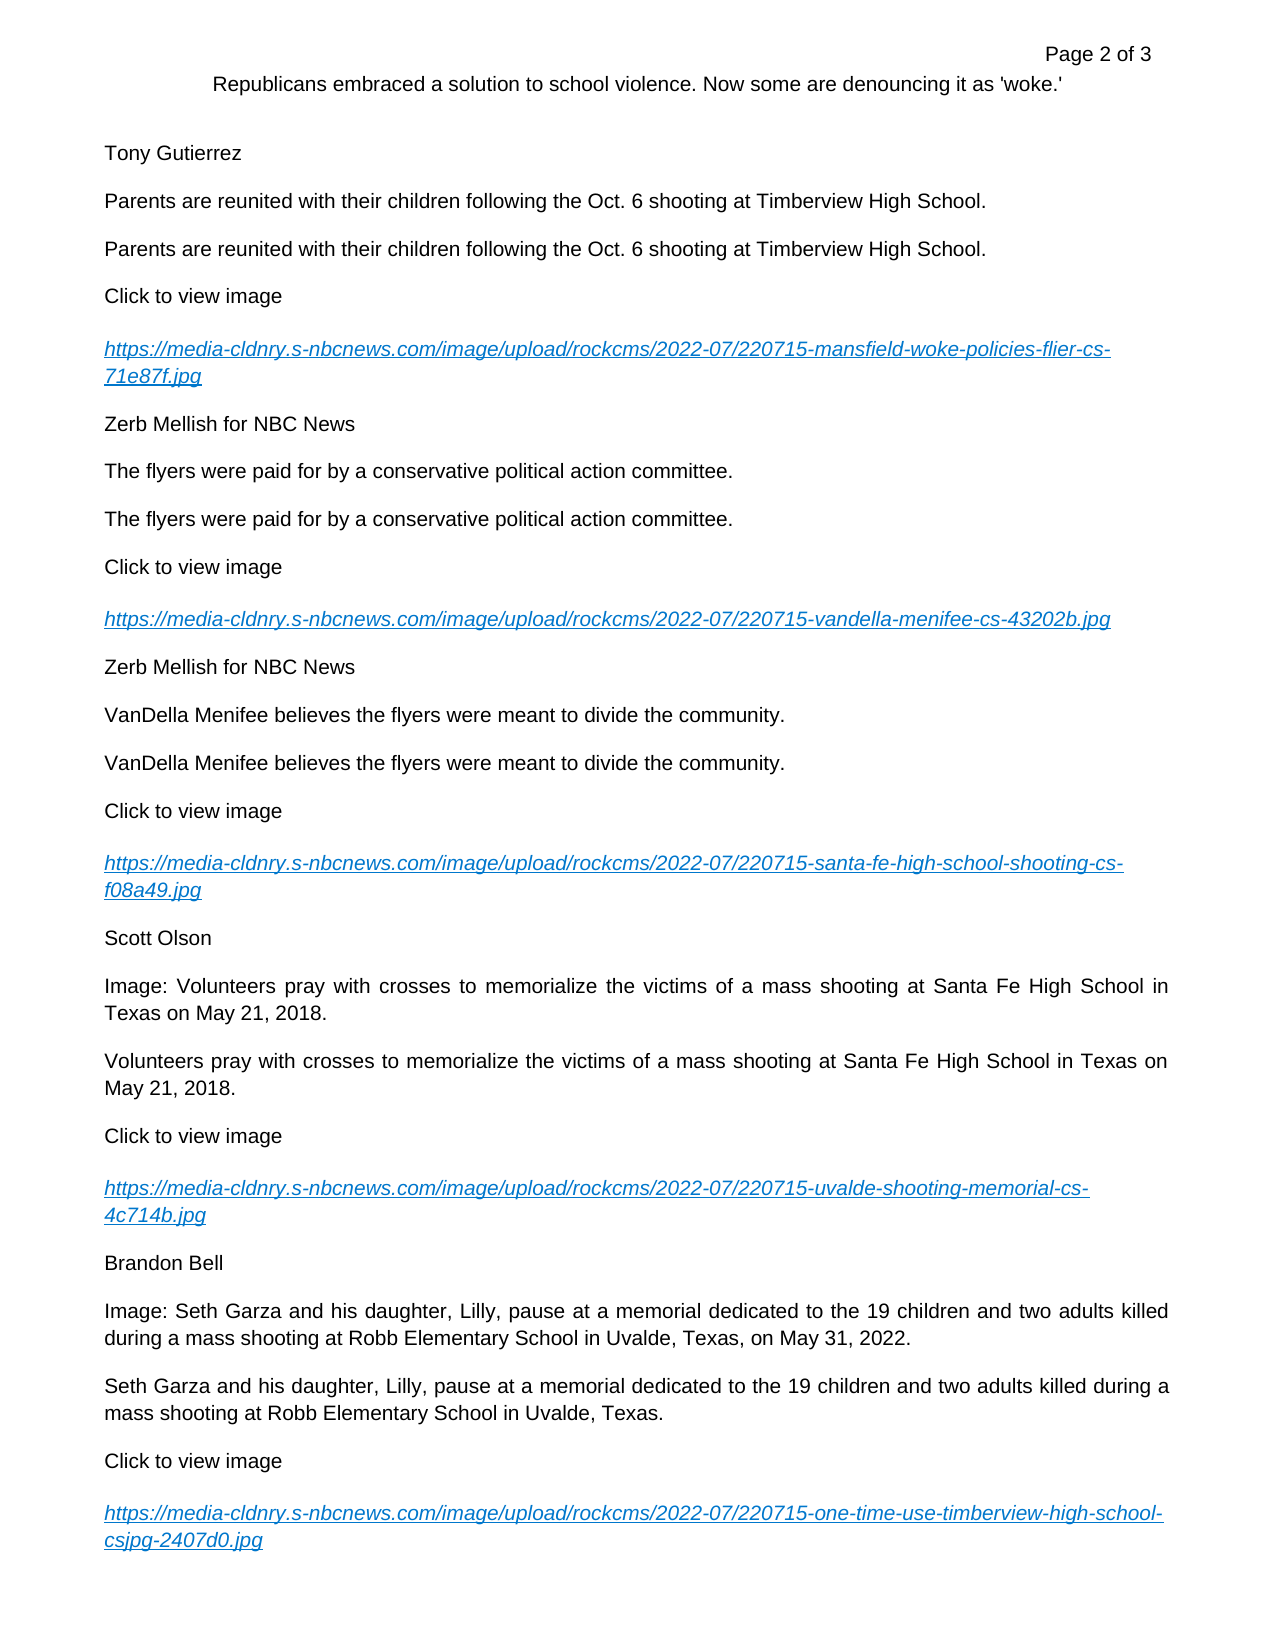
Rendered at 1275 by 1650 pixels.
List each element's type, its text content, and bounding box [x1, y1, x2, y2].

text The flyers were paid for by a conservative political action committee. [104, 504, 1171, 531]
text Parents are reunited with their children following the Oct. 6 shooting at Timberview High School. [104, 185, 1171, 212]
text https://media-cldnry.s-nbcnews.com/image/upload/rockcms/2022-07/220715-uvalde-shooting-memorial-cs-4c714b.jpg [104, 1173, 1171, 1227]
text Scott Olson [104, 923, 1171, 950]
text Zerb Mellish for NBC News [104, 652, 1171, 679]
text VanDella Menifee believes the flyers were meant to divide the community. [104, 700, 1171, 727]
text Click to view image [104, 1446, 1171, 1473]
text The flyers were paid for by a conservative political action committee. [104, 456, 1171, 483]
text https://media-cldnry.s-nbcnews.com/image/upload/rockcms/2022-07/220715-santa-fe-high-school-shooting-cs-f08a49.jpg [104, 848, 1171, 902]
text Tony Gutierrez [104, 137, 1171, 164]
text Zerb Mellish for NBC News [104, 408, 1171, 435]
text Image: Seth Garza and his daughter, Lilly, pause at a memorial dedicated to the 19 children and two adults killed during a mass shooting at Robb Elementary School in Uvalde, Texas, on May 31, 2022. [104, 1296, 1171, 1350]
text VanDella Menifee believes the flyers were meant to divide the community. [104, 748, 1171, 775]
text https://media-cldnry.s-nbcnews.com/image/upload/rockcms/2022-07/220715-vandella-menifee-cs-43202b.jpg [104, 604, 1171, 631]
text https://media-cldnry.s-nbcnews.com/image/upload/rockcms/2022-07/220715-mansfield-woke-policies-flier-cs-71e87f.jpg [104, 333, 1171, 387]
text Click to view image [104, 552, 1171, 579]
text Image: Volunteers pray with crosses to memorialize the victims of a mass shooting at Santa Fe High School in Texas on May 21, 2018. [104, 971, 1171, 1025]
text Seth Garza and his daughter, Lilly, pause at a memorial dedicated to the 19 children and two adults killed during a mass shooting at Robb Elementary School in Uvalde, Texas. [104, 1371, 1171, 1425]
text Click to view image [104, 796, 1171, 823]
text Parents are reunited with their children following the Oct. 6 shooting at Timberview High School. [104, 233, 1171, 260]
text Volunteers pray with crosses to memorialize the victims of a mass shooting at Santa Fe High School in Texas on May 21, 2018. [104, 1046, 1171, 1100]
text Click to view image [104, 1121, 1171, 1148]
text Click to view image [104, 281, 1171, 308]
text https://media-cldnry.s-nbcnews.com/image/upload/rockcms/2022-07/220715-one-time-use-timberview-high-school-csjpg-2407d0.jpg [104, 1498, 1171, 1552]
text Brandon Bell [104, 1248, 1171, 1275]
